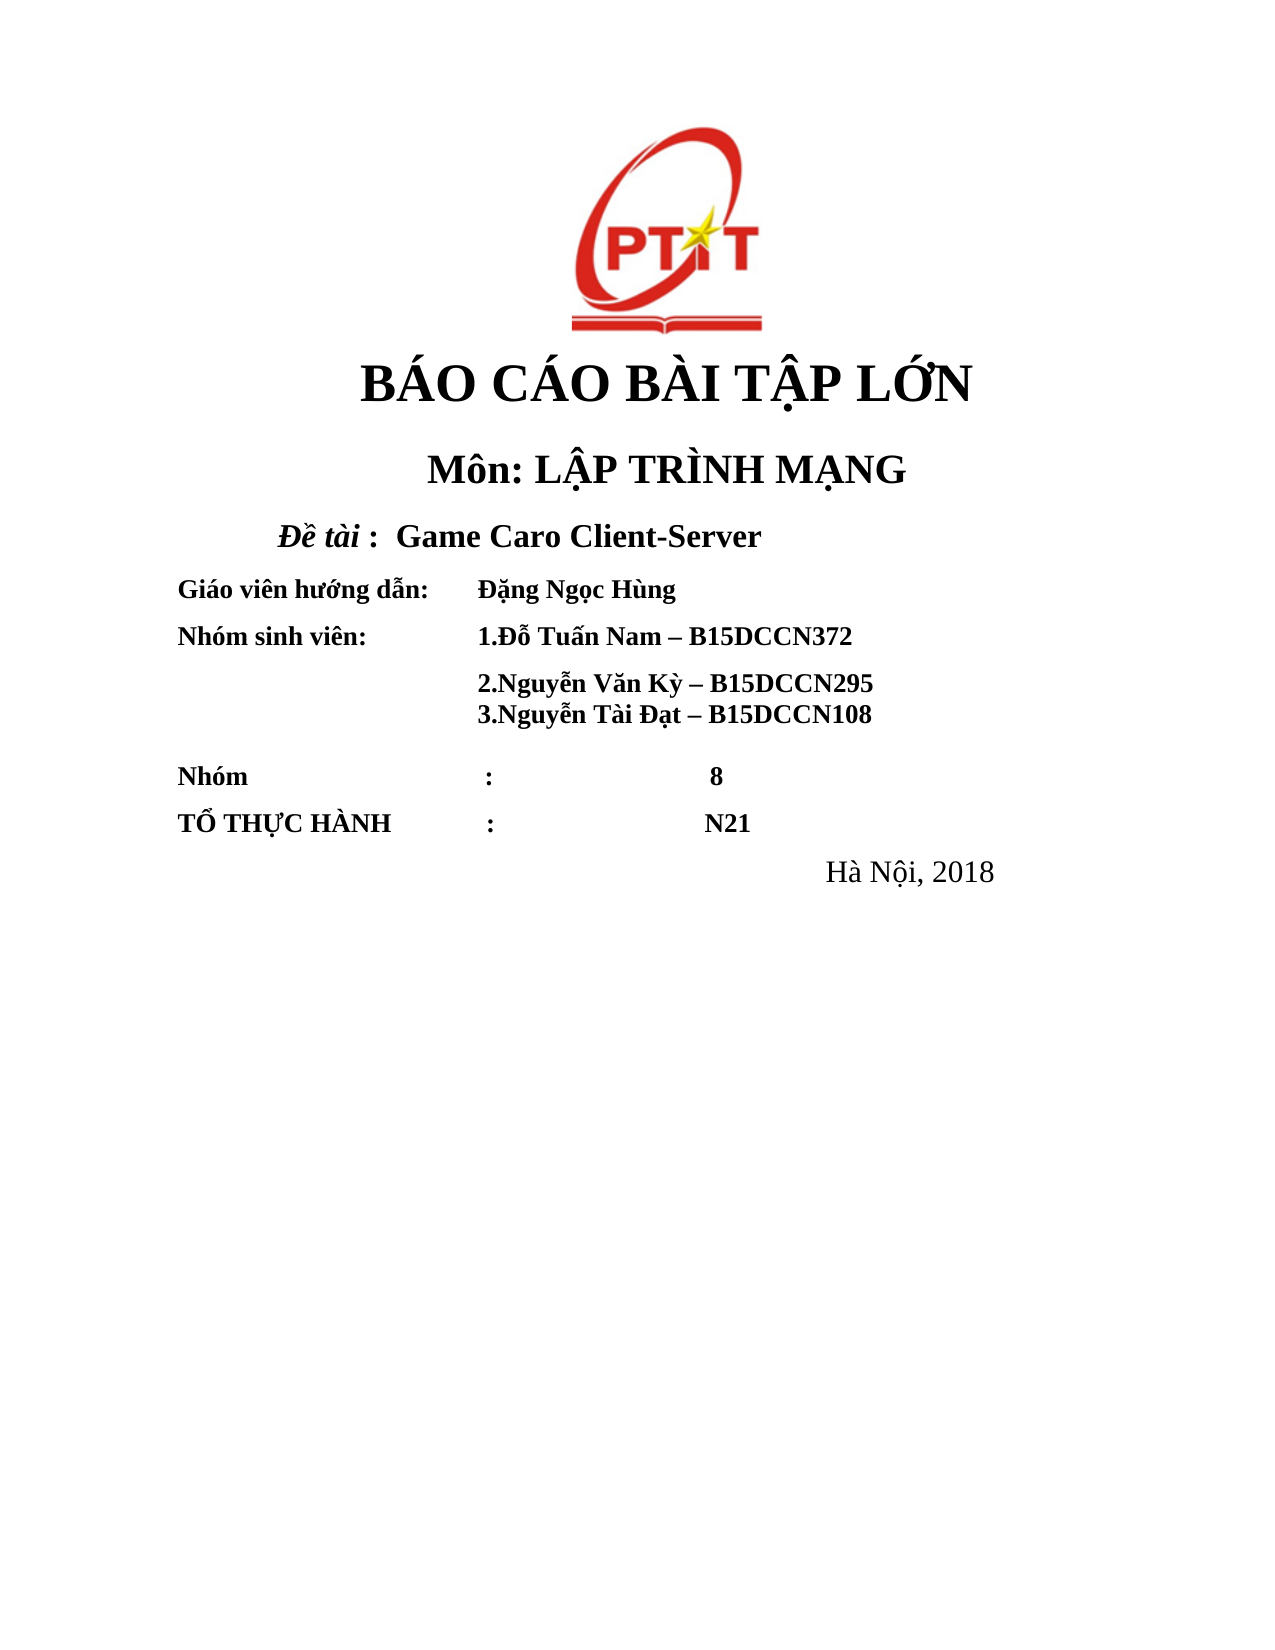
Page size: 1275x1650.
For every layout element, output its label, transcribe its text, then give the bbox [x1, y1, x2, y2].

text 3.Nguyễn Tài Đạt – B15DCCN108 [402, 698, 1157, 729]
text 2.Nguyễn Văn Kỳ – B15DCCN295 [402, 667, 1157, 698]
text Môn: LẬP TRÌNH MẠNG [177, 444, 1157, 492]
text Nhóm : 8 [177, 760, 1157, 792]
text Hà Nội, 2018 [177, 854, 994, 890]
text Đề tài : Game Caro Client-Server [177, 516, 1157, 554]
picture [571, 118, 763, 336]
text TỔ THỰC HÀNH : N21 [177, 807, 1157, 838]
text Nhóm sinh viên: 1.Đỗ Tuấn Nam – B15DCCN372 [177, 620, 1157, 651]
text BÁO CÁO BÀI TẬP LỚN [177, 351, 1157, 413]
text Giáo viên hướng dẫn: Đặng Ngọc Hùng [177, 574, 1157, 605]
